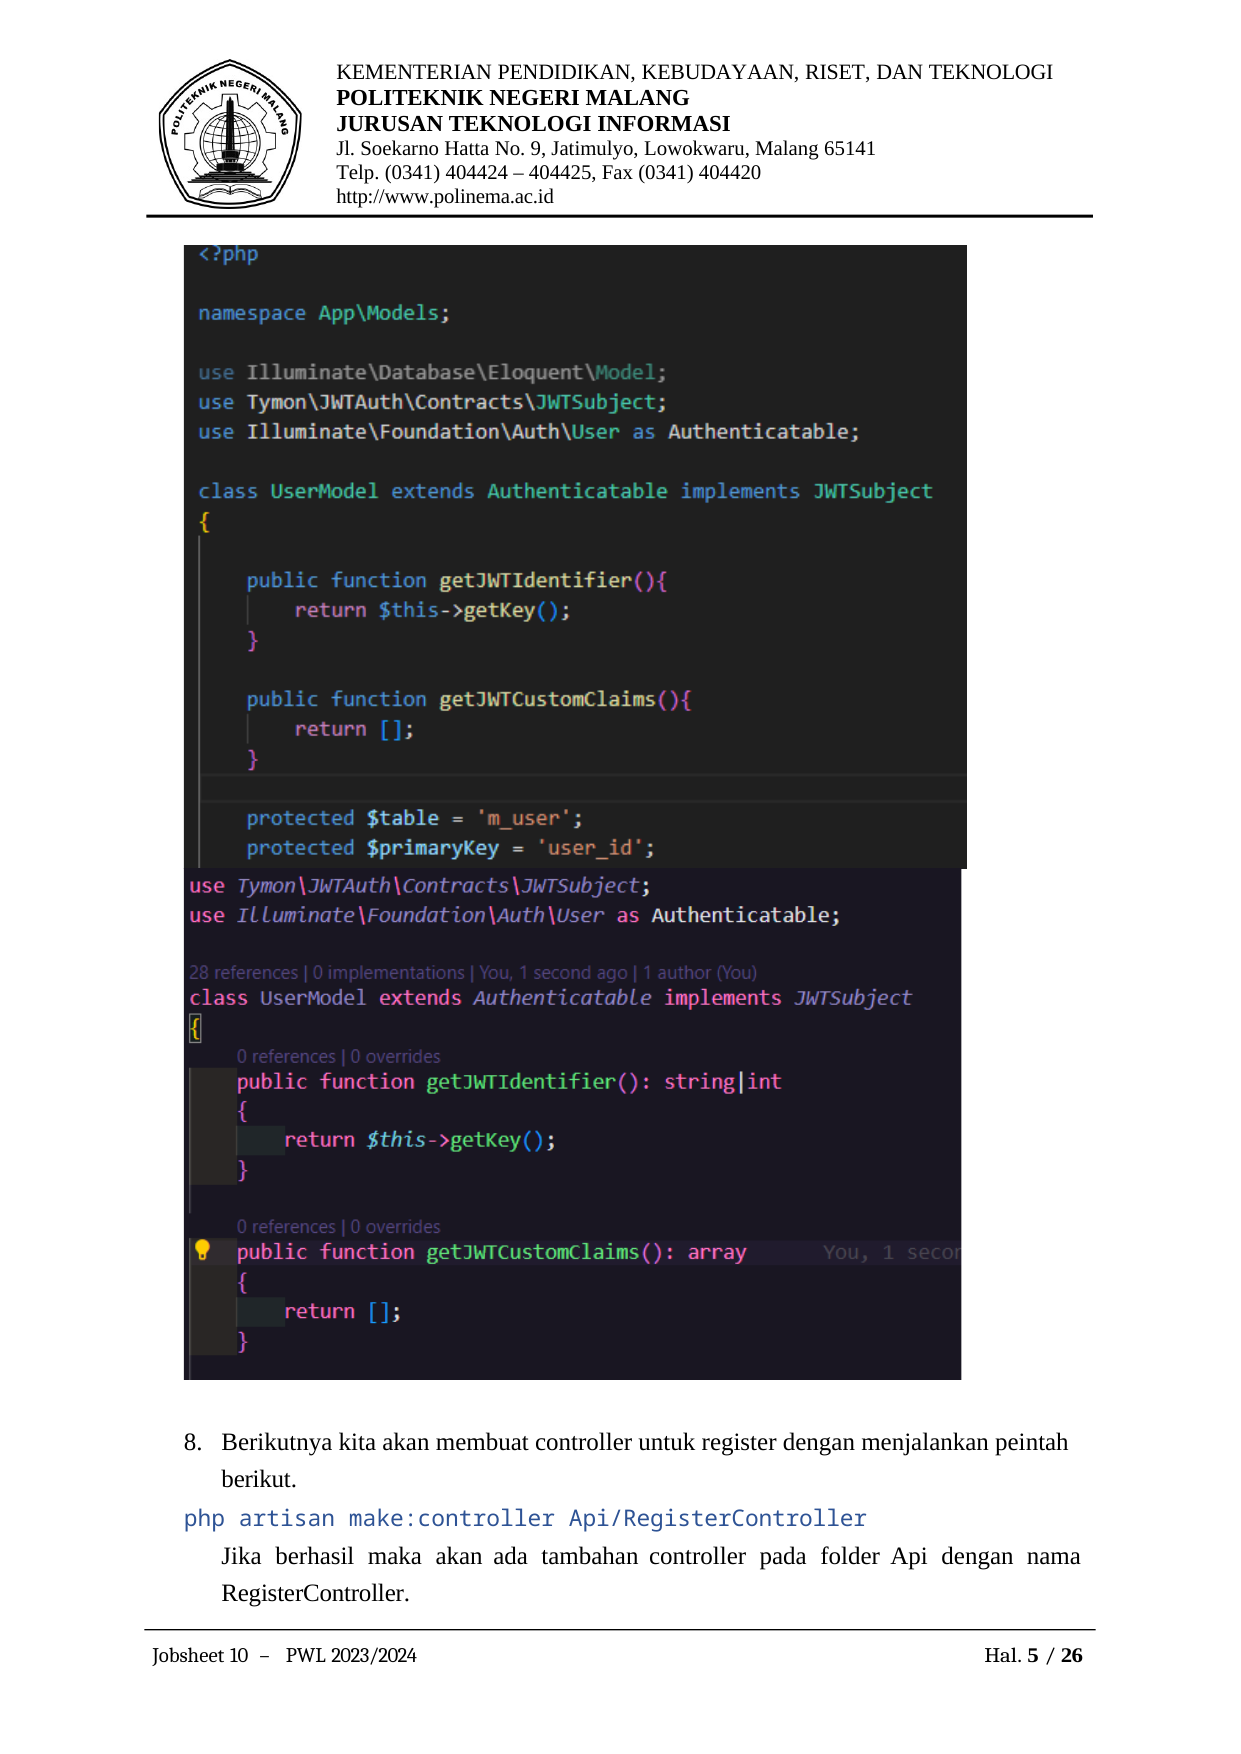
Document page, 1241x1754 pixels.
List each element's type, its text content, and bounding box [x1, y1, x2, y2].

text Jika berhasil maka akan ada tambahan controller pada folder Api dengan nama RegisterController. [221, 1541, 1196, 1607]
list Berikutnya kita akan membuat controller untuk register dengan menjalankan peintah berikut. [184, 1427, 1091, 1493]
text php artisan make:controller Api/RegisterController [184, 1502, 1196, 1533]
picture [183, 245, 967, 1380]
picture [158, 59, 302, 209]
